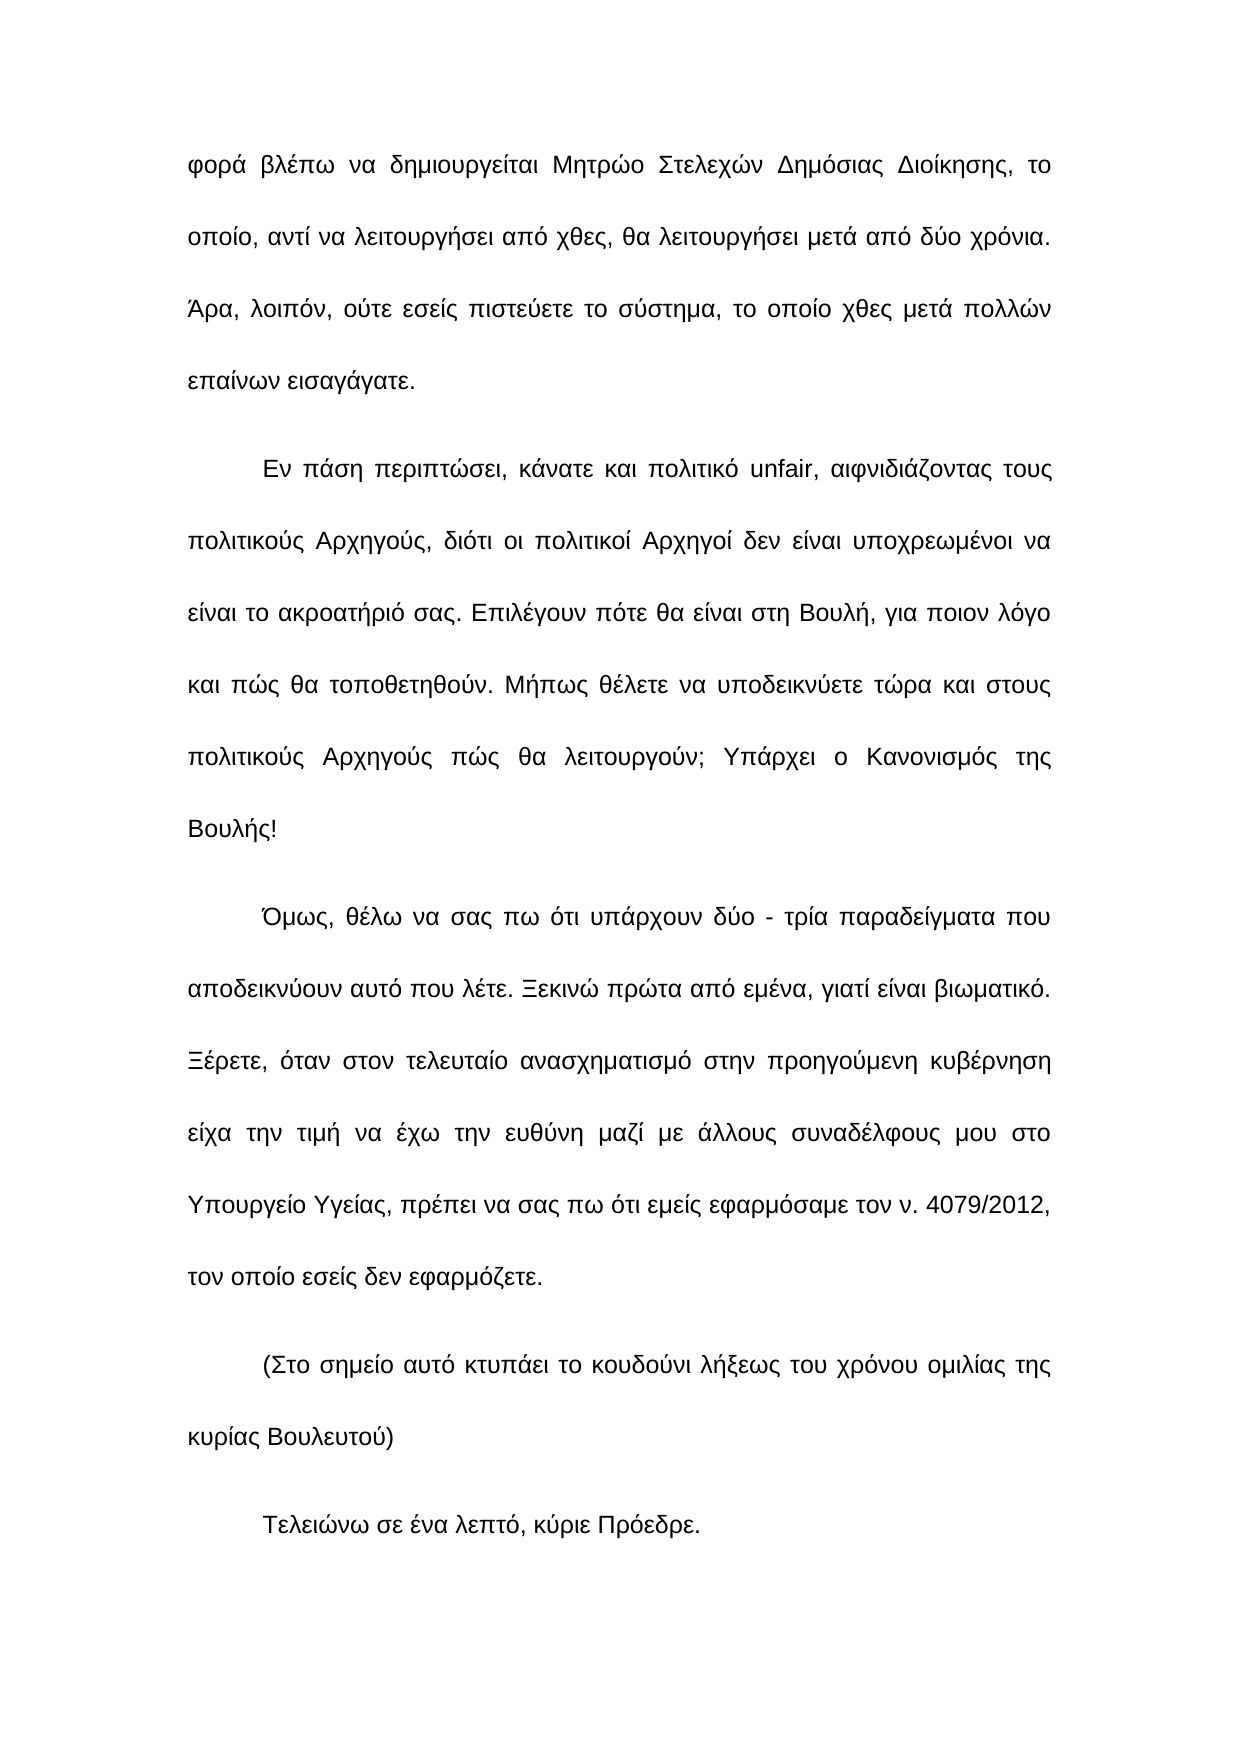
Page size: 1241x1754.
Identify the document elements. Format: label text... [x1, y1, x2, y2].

text Εν πάση περιπτώσει, κάνατε και πολιτικό unfair, αιφνιδιάζοντας τους πολιτικούς Αρχηγούς, διότι οι πολιτικοί Αρχηγοί δεν είναι υποχρεωμένοι να είναι το ακροατήριό σας. Επιλέγουν πότε θα είναι στη Βουλή, για ποιον λόγο και πώς θα τοποθετηθούν. Μήπως θέλετε να υποδεικνύετε τώρα και στους πολιτικούς Αρχηγούς πώς θα λειτουργούν; Υπάρχει ο Κανονισμός της Βουλής! [187, 454, 1053, 842]
text Όμως, θέλω να σας πω ότι υπάρχουν δύο - τρία παραδείγματα που αποδεικνύουν αυτό που λέτε. Ξεκινώ πρώτα από εμένα, γιατί είναι βιωματικό. Ξέρετε, όταν στον τελευταίο ανασχηματισμό στην προηγούμενη κυβέρνηση είχα την τιμή να έχω την ευθύνη μαζί με άλλους συναδέλφους μου στο Υπουργείο Υγείας, πρέπει να σας πω ότι εμείς εφαρμόσαμε τον ν. 4079/2012, τον οποίο εσείς δεν εφαρμόζετε. [187, 902, 1053, 1290]
text Τελειώνω σε ένα λεπτό, κύριε Πρόεδρε. [187, 1510, 1053, 1539]
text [187, 150, 1053, 394]
text (Στο σημείο αυτό κτυπάει το κουδούνι λήξεως του χρόνου ομιλίας της κυρίας Βουλευτού) [187, 1350, 1053, 1451]
